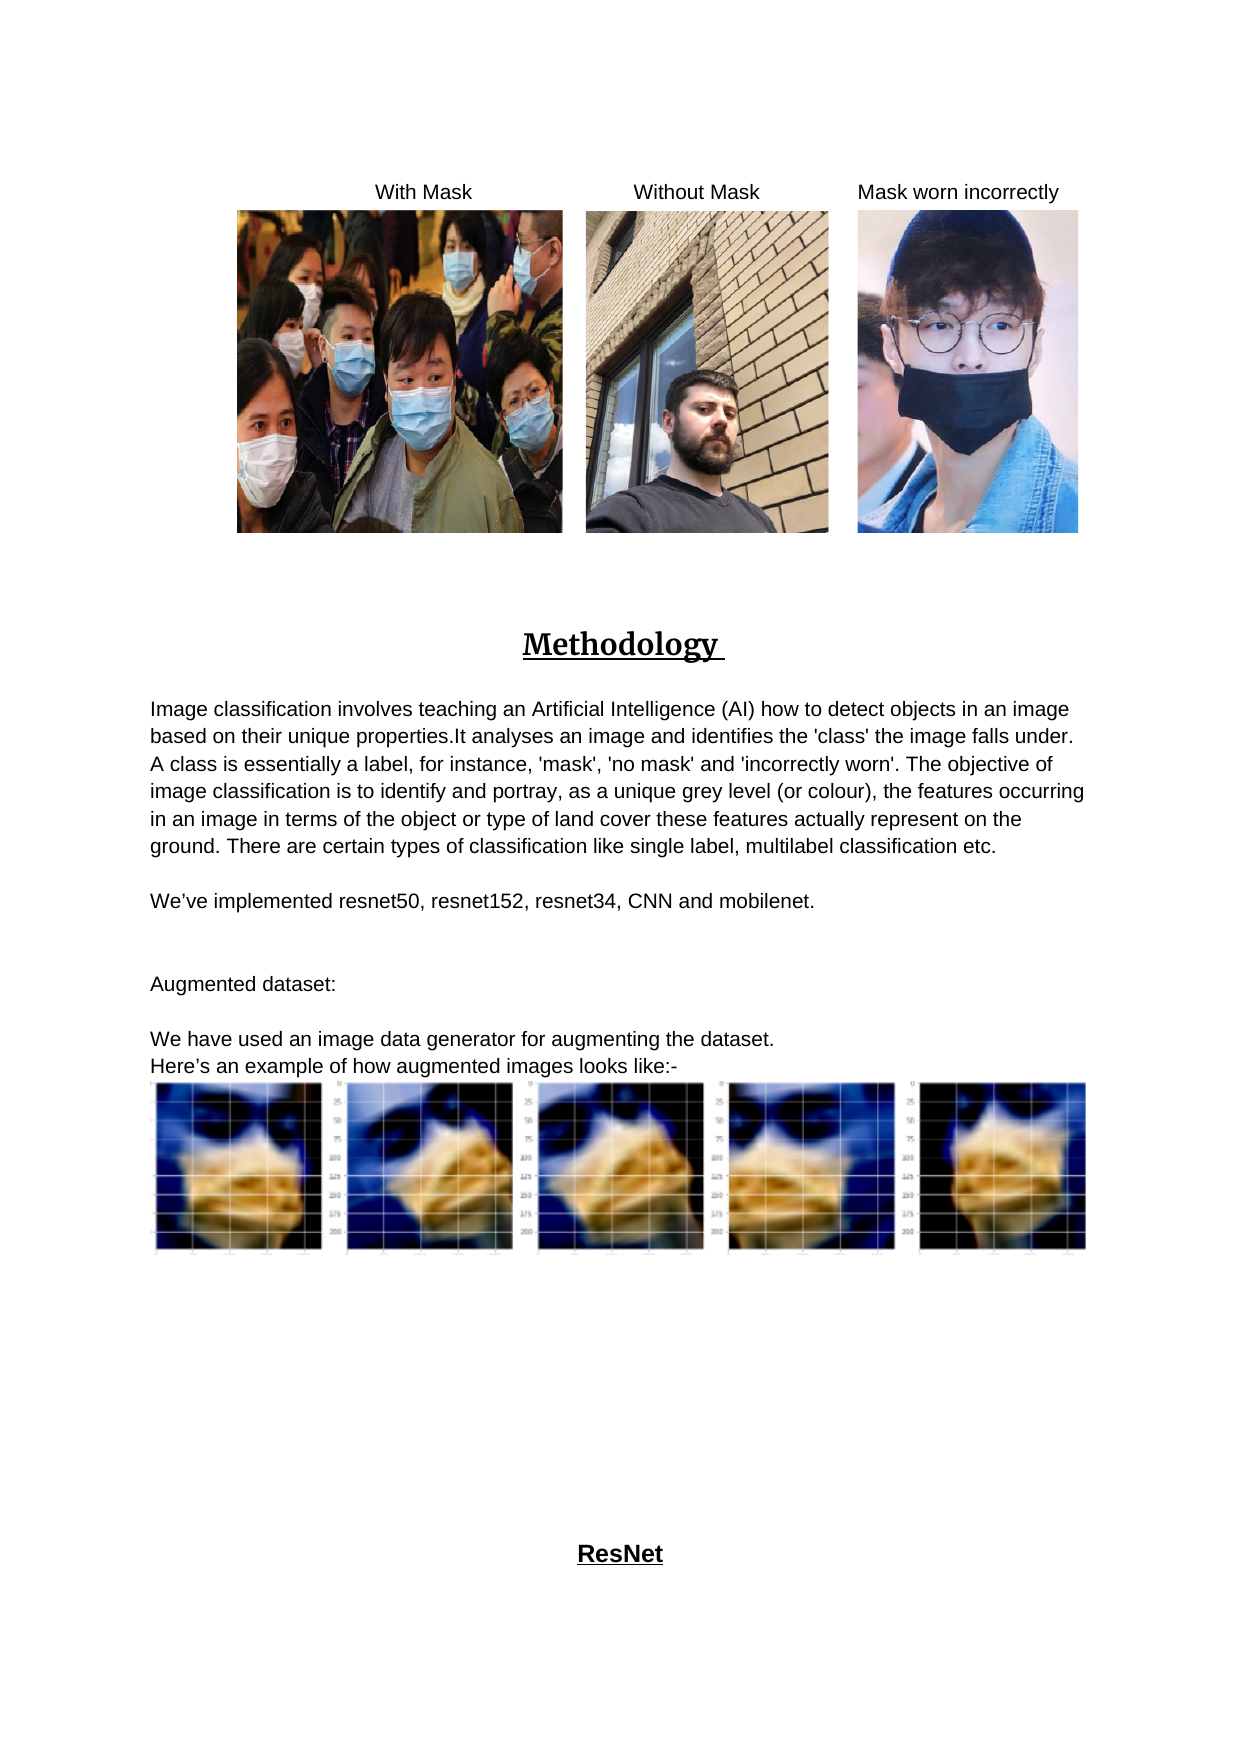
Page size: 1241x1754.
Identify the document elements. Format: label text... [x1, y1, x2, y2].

picture [857, 210, 1079, 533]
text Image classification involves teaching an Artificial Intelligence (AI) how to detect objects in an image based on their unique properties.It analyses an image and identifies the 'class' the image falls under. A class is essentially a label, for instance, 'mask', 'no mask' and 'incorrectly worn'. The objective of image classification is to identify and portray, as a unique grey level (or colour), the features occurring in an image in terms of the object or type of land cover these features actually represent on the ground. There are certain types of classification like single label, multilabel classification etc. [150, 697, 1090, 858]
text Here’s an example of how augmented images looks like:- [150, 1054, 1090, 1078]
text We have used an image data generator for augmenting the dataset. [150, 1027, 1090, 1051]
text We’ve implemented resnet50, resnet152, resnet34, CNN and mobilenet. [150, 889, 1090, 913]
text With Mask Without Mask Mask worn incorrectly [225, 180, 1090, 204]
picture [585, 211, 829, 533]
picture [150, 1081, 1091, 1255]
text Methodology [150, 627, 1090, 664]
picture [237, 210, 563, 533]
text ResNet [150, 1539, 1090, 1568]
text Augmented dataset: [150, 972, 1090, 996]
